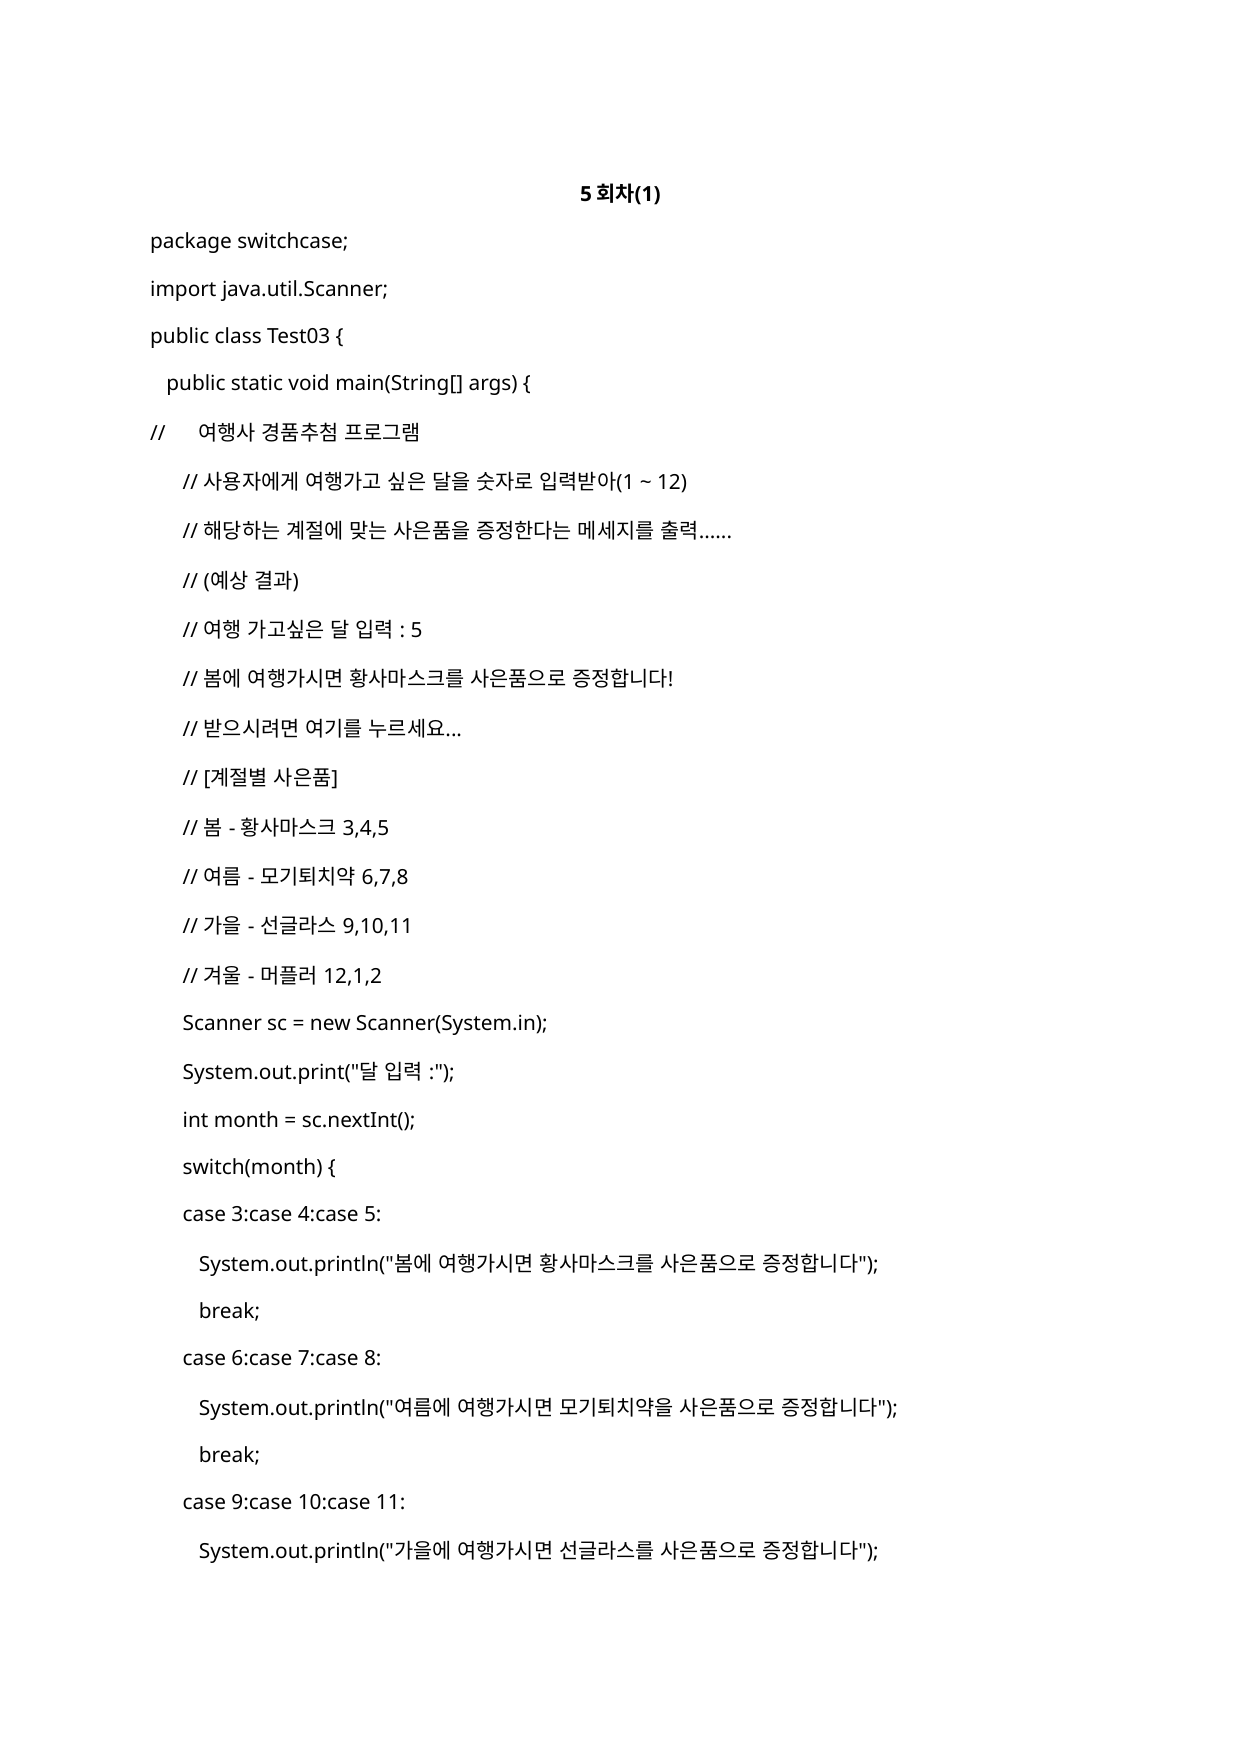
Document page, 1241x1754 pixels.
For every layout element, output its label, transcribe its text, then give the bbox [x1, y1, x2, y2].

text System.out.println("봄에 여행가시면 황사마스크를 사은품으로 증정합니다"); [150, 1247, 1090, 1277]
text // 봄 - 황사마스크 3,4,5 [150, 811, 1090, 841]
text case 3:case 4:case 5: [150, 1199, 1090, 1228]
text // 여행사 경품추첨 프로그램 [150, 416, 1090, 446]
text break; [150, 1296, 1090, 1324]
text case 6:case 7:case 8: [150, 1343, 1090, 1372]
text package switchcase; [150, 227, 1090, 255]
text // 봄에 여행가시면 황사마스크를 사은품으로 증정합니다! [150, 663, 1090, 693]
text // 가을 - 선글라스 9,10,11 [150, 909, 1090, 940]
text int month = sc.nextInt(); [150, 1105, 1090, 1133]
text // (예상 결과) [150, 564, 1090, 594]
text public class Test03 { [150, 321, 1090, 349]
text System.out.print("달 입력 :"); [150, 1056, 1090, 1086]
text break; [150, 1440, 1090, 1468]
text import java.util.Scanner; [150, 274, 1090, 302]
text switch(month) { [150, 1152, 1090, 1181]
text // 여행 가고싶은 달 입력 : 5 [150, 613, 1090, 643]
text // 받으시려면 여기를 누르세요... [150, 712, 1090, 742]
text // 사용자에게 여행가고 싶은 달을 숫자로 입력받아(1 ~ 12) [150, 465, 1090, 495]
text // 해당하는 계절에 맞는 사은품을 증정한다는 메세지를 출력...... [150, 514, 1090, 545]
text 5회차(1) [150, 177, 1090, 207]
text Scanner sc = new Scanner(System.in); [150, 1008, 1090, 1037]
text public static void main(String[] args) { [150, 368, 1090, 397]
text case 9:case 10:case 11: [150, 1487, 1090, 1516]
text // 여름 - 모기퇴치약 6,7,8 [150, 860, 1090, 890]
text System.out.println("여름에 여행가시면 모기퇴치약을 사은품으로 증정합니다"); [150, 1391, 1090, 1421]
text // 겨울 - 머플러 12,1,2 [150, 959, 1090, 989]
text System.out.println("가을에 여행가시면 선글라스를 사은품으로 증정합니다"); [150, 1535, 1090, 1565]
text // [계절별 사은품] [150, 761, 1090, 792]
